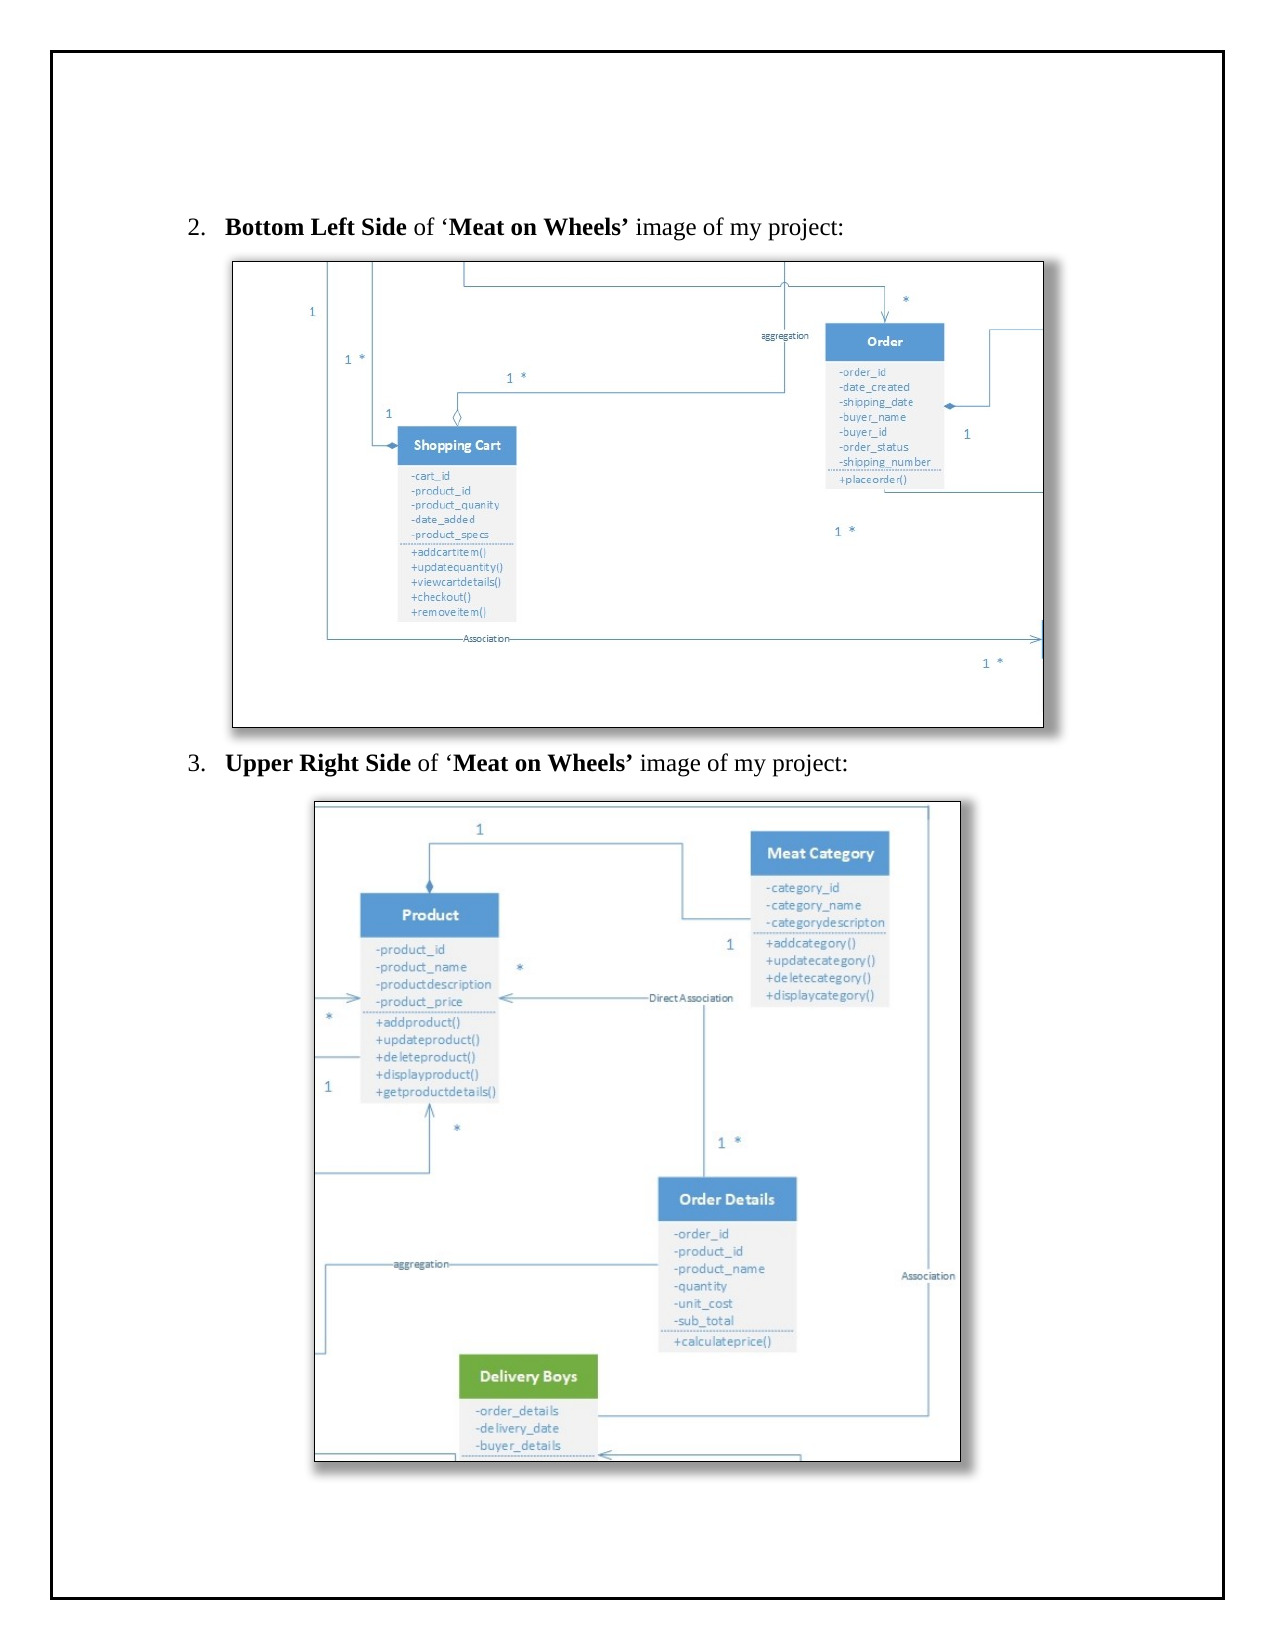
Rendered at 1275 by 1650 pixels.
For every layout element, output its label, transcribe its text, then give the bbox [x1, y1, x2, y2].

picture [233, 262, 1043, 727]
list Bottom Left Side of ‘Meat on Wheels’ image of my project: [187, 212, 1125, 241]
list Upper Right Side of ‘Meat on Wheels’ image of my project: [187, 748, 1125, 777]
picture [315, 802, 960, 1461]
